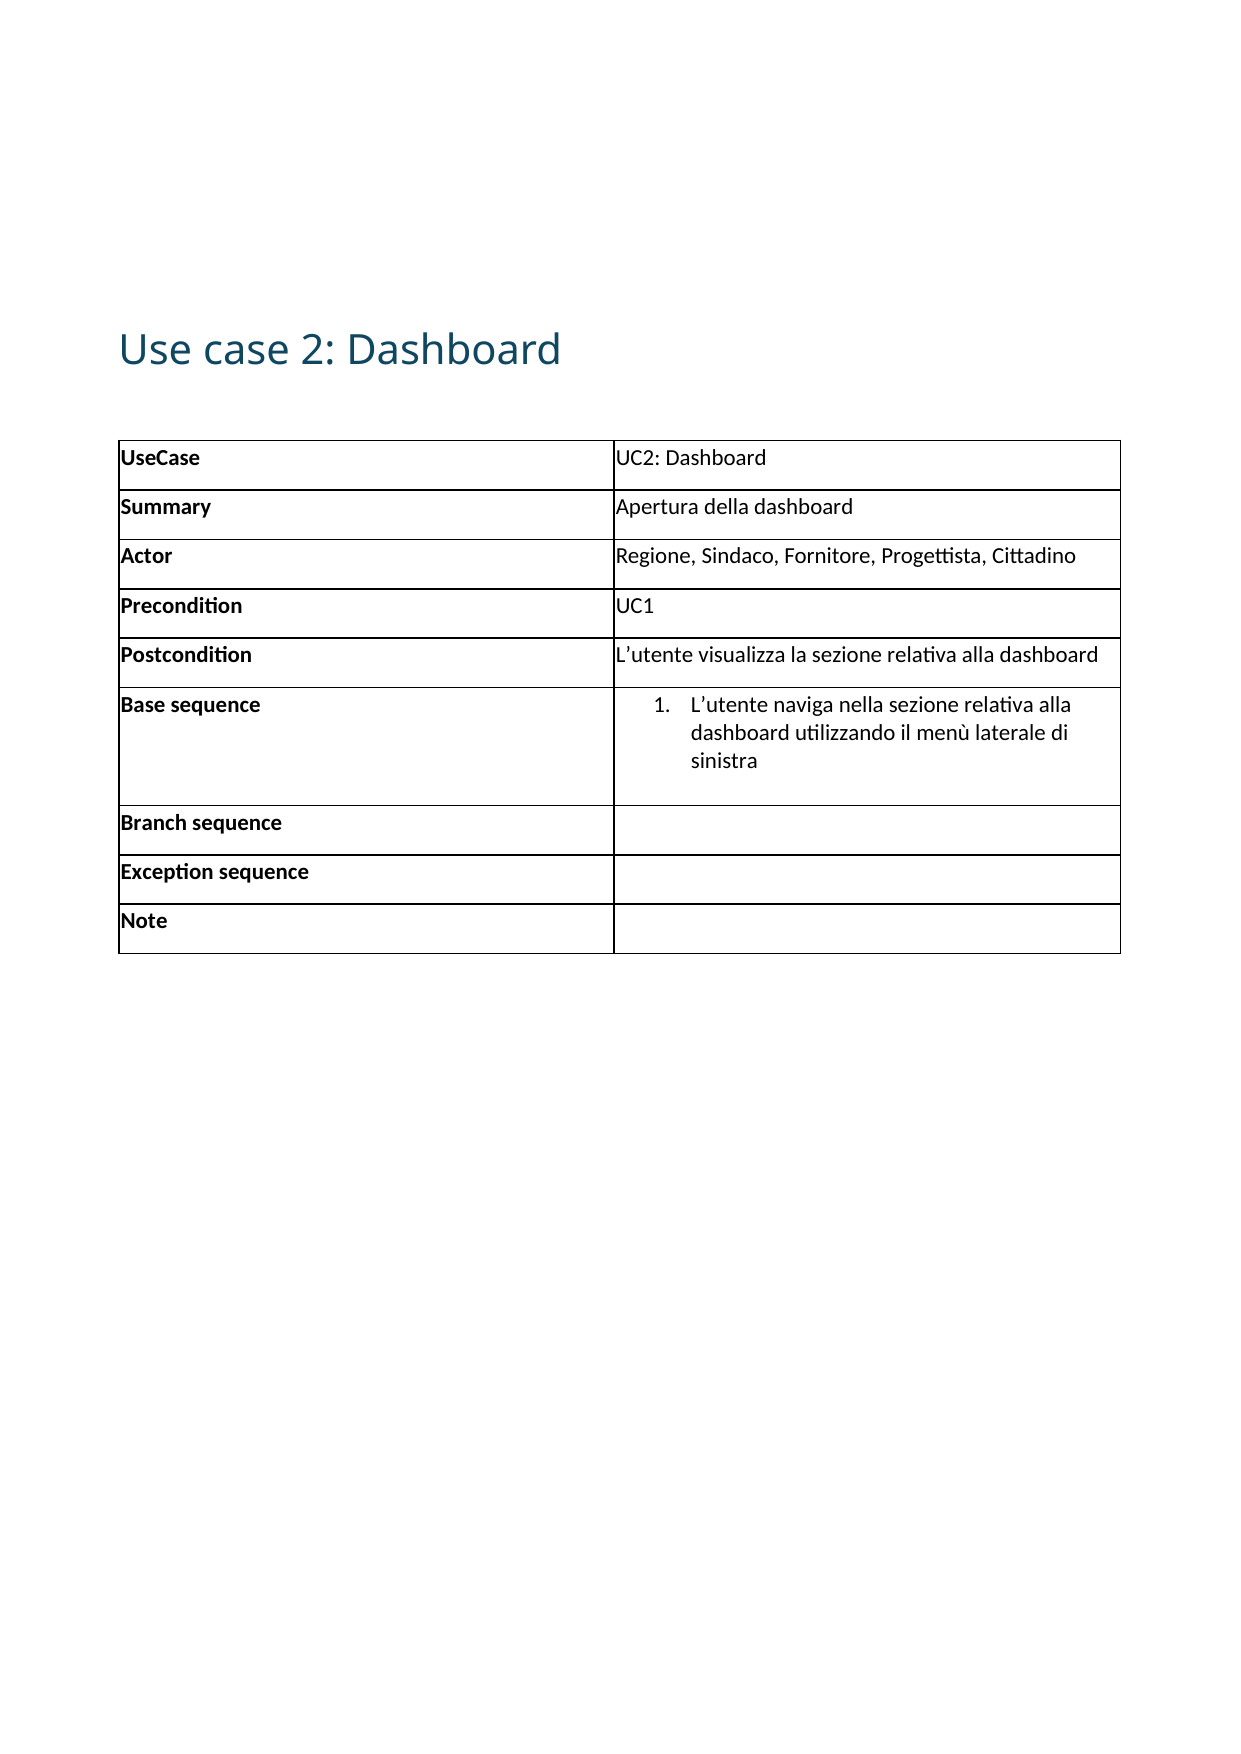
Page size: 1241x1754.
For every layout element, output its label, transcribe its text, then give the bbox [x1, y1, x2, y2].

table_cell Summary [120, 491, 613, 538]
table_cell Note [120, 905, 613, 953]
table_header UC2: Dashboard [615, 441, 1120, 489]
table_cell Actor [120, 540, 613, 588]
table_cell [615, 905, 1120, 953]
table_cell Exception sequence [120, 856, 613, 903]
table_cell UC1 [615, 590, 1120, 637]
table_cell Regione, Sindaco, Fornitore, Progettista, Cittadino [615, 540, 1120, 588]
table_cell Postcondition [120, 639, 613, 687]
table_header UseCase [120, 441, 613, 489]
table_cell Precondition [120, 590, 613, 637]
table_cell Base sequence [120, 688, 613, 804]
table_cell Apertura della dashboard [615, 491, 1120, 538]
table_cell L’utente naviga nella sezione relativa alla dashboard utilizzando il menù laterale di sinistra [615, 688, 1120, 804]
subtitle Use case 2: Dashboard [118, 320, 1122, 376]
table_cell Branch sequence [120, 806, 613, 854]
table_cell [615, 856, 1120, 903]
table_cell L’utente visualizza la sezione relativa alla dashboard [615, 639, 1120, 687]
table_cell [615, 806, 1120, 854]
